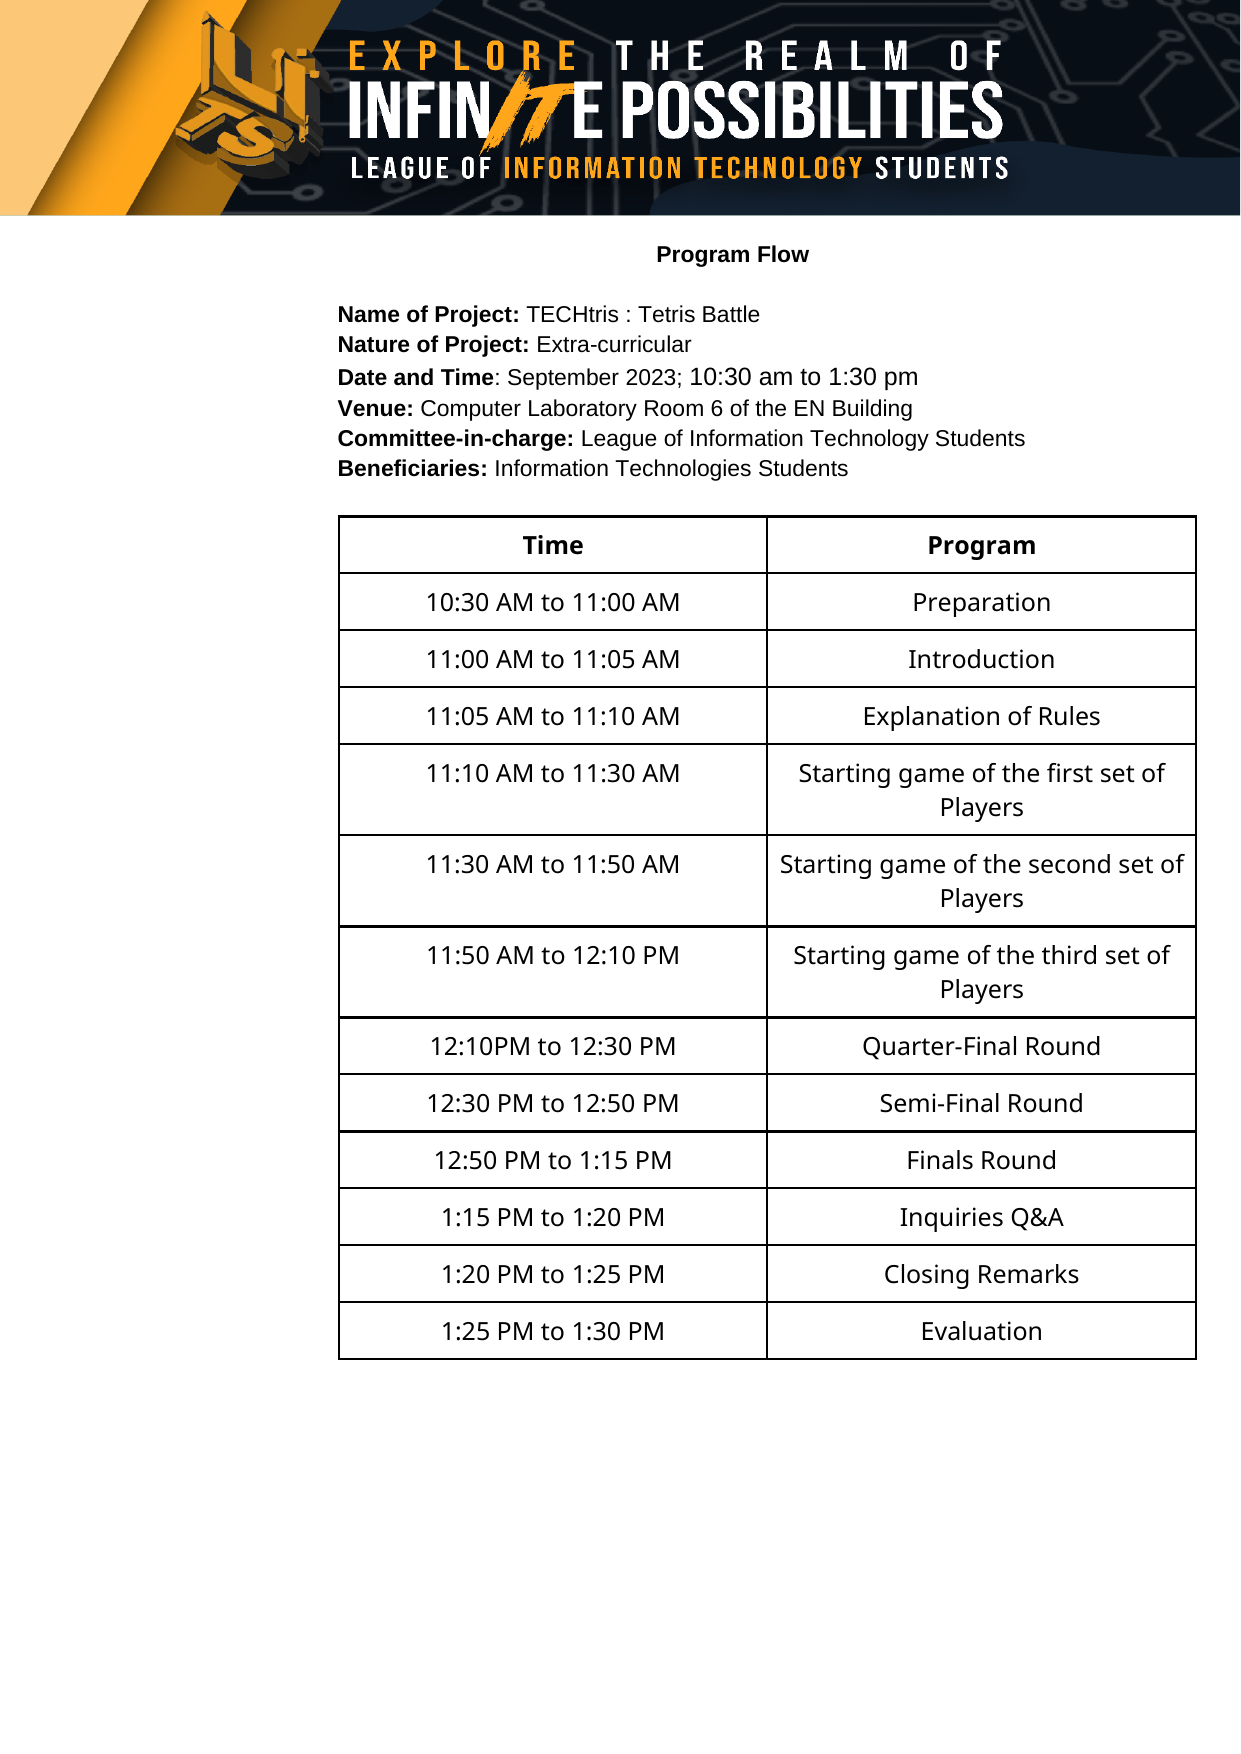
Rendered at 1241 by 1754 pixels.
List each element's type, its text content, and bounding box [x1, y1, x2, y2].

table_cell Starting game of the second set of Players [768, 836, 1195, 925]
table_cell Closing Remarks [768, 1246, 1195, 1301]
table_cell Finals Round [768, 1133, 1195, 1187]
table_cell 11:10 AM to 11:30 AM [340, 745, 766, 834]
table_cell 12:10PM to 12:30 PM [340, 1019, 766, 1073]
table_cell 11:50 AM to 12:10 PM [340, 928, 766, 1016]
table_cell 1:20 PM to 1:25 PM [340, 1246, 766, 1301]
table_cell 10:30 AM to 11:00 AM [340, 574, 766, 629]
table_cell 11:30 AM to 11:50 AM [340, 836, 766, 925]
table_header Time [340, 518, 766, 572]
table_cell 12:50 PM to 1:15 PM [340, 1133, 766, 1187]
text Beneficiaries: Information Technologies Students [337, 455, 1128, 481]
table_cell 1:15 PM to 1:20 PM [340, 1189, 766, 1244]
picture [0, 0, 1241, 218]
table_cell Starting game of the third set of Players [768, 928, 1195, 1016]
table_cell Starting game of the first set of Players [768, 745, 1195, 834]
table_header Program [768, 518, 1195, 572]
table_cell Explanation of Rules [768, 688, 1195, 743]
table_cell 11:00 AM to 11:05 AM [340, 631, 766, 686]
table_cell 11:05 AM to 11:10 AM [340, 688, 766, 743]
text Date and Time: September 2023; 10:30 am to 1:30 pm [337, 361, 1128, 390]
table_cell 1:25 PM to 1:30 PM [340, 1303, 766, 1358]
table_cell Preparation [768, 574, 1195, 629]
table_cell Quarter-Final Round [768, 1019, 1195, 1073]
text Venue: Computer Laboratory Room 6 of the EN Building [337, 394, 1128, 421]
text Nature of Project: Extra-curricular [337, 331, 1128, 358]
table_cell Evaluation [768, 1303, 1195, 1358]
text Program Flow [337, 241, 1128, 267]
text Committee-in-charge: League of Information Technology Students [337, 425, 1128, 451]
table_cell Semi-Final Round [768, 1075, 1195, 1130]
table_cell 12:30 PM to 12:50 PM [340, 1075, 766, 1130]
table_cell Inquiries Q&A [768, 1189, 1195, 1244]
table_cell Introduction [768, 631, 1195, 686]
text Name of Project: TECHtris : Tetris Battle [337, 301, 1128, 327]
